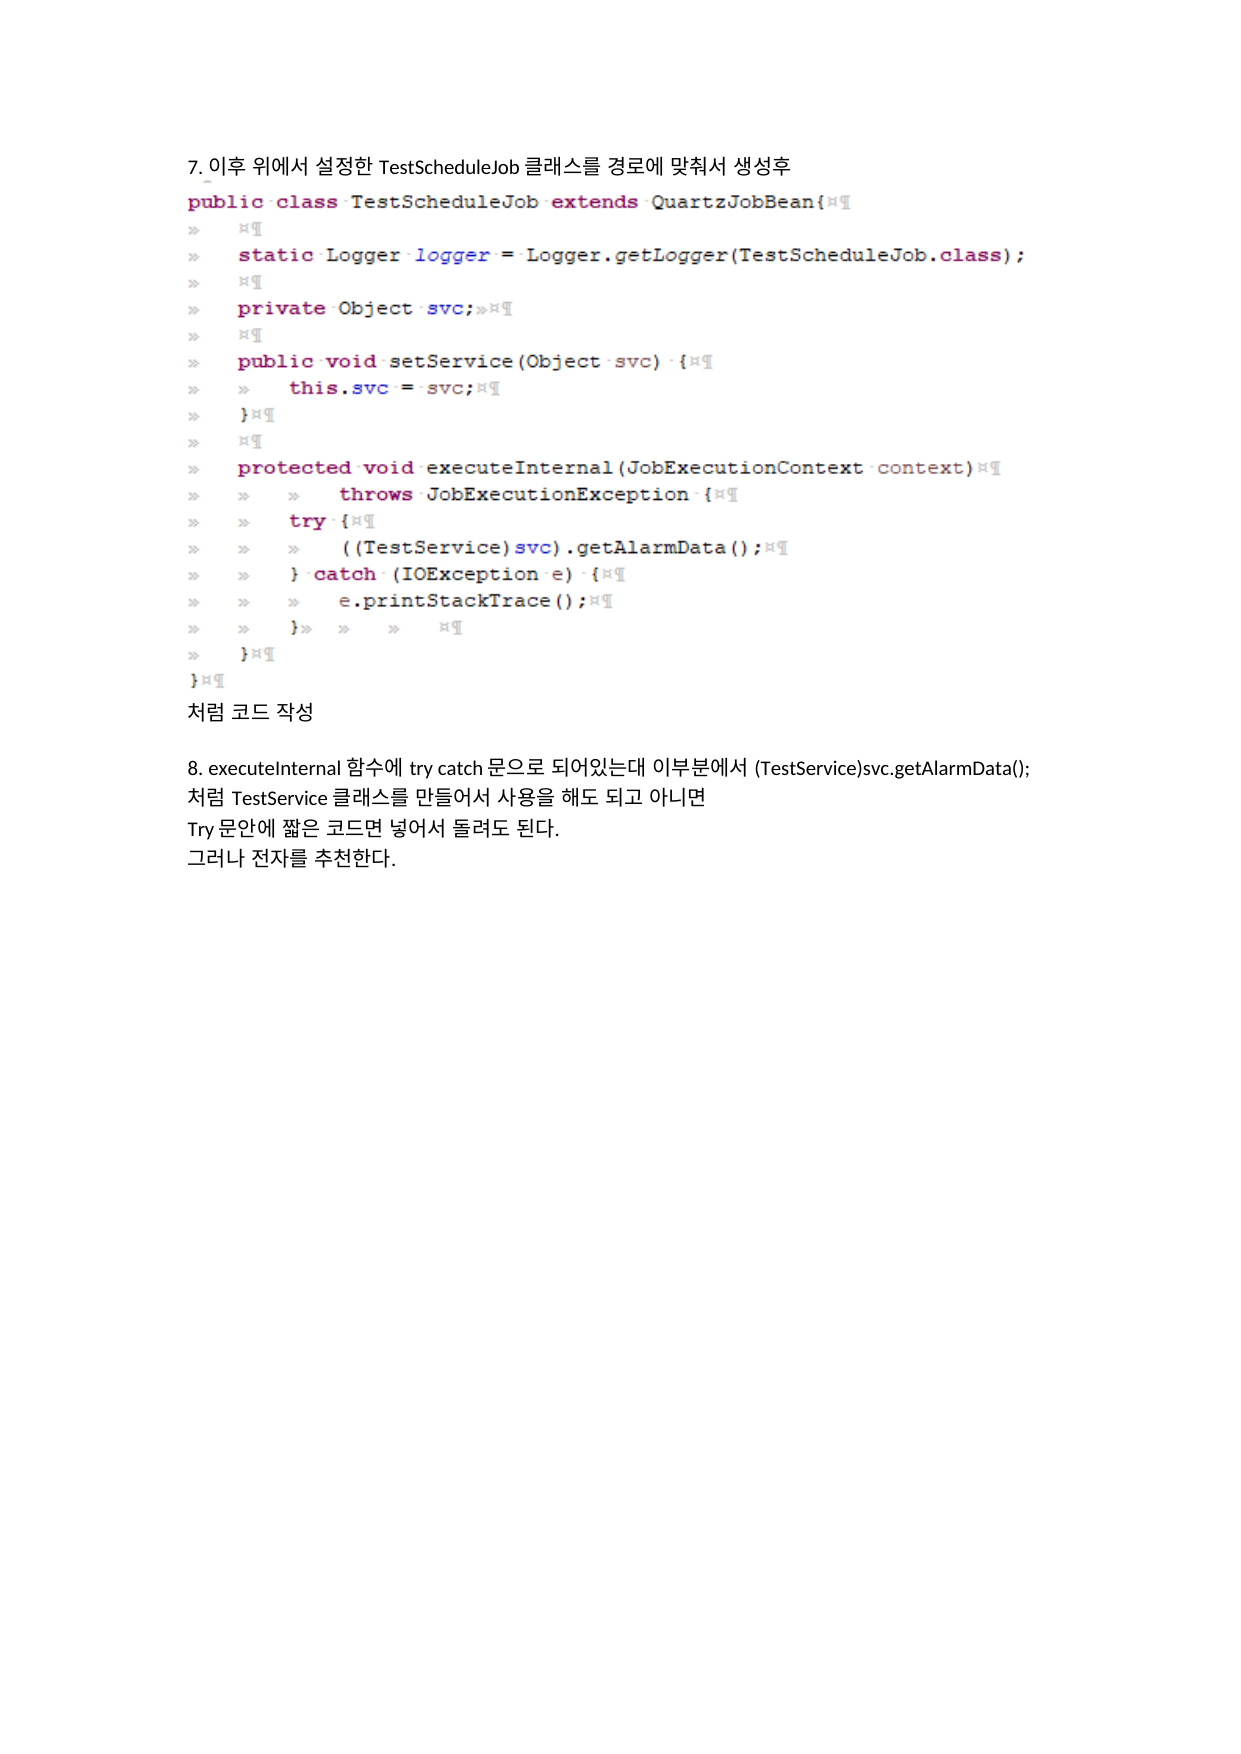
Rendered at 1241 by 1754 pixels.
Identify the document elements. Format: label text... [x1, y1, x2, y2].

list Try문안에 짧은 코드면 넣어서 돌려도 된다. [187, 812, 1053, 842]
list 이후 위에서 설정한 TestScheduleJob 클래스를 경로에 맞춰서 생성후 [187, 150, 1053, 180]
picture [187, 180, 1028, 696]
list executeInternal 함수에 try catch문으로 되어있는대 이부분에서 (TestService)svc.getAlarmData();처럼 TestService 클래스를 만들어서 사용을 해도 되고 아니면 [187, 751, 1053, 812]
list 그러나 전자를 추천한다. [187, 842, 1053, 872]
list 처럼 코드 작성 [187, 696, 1053, 726]
